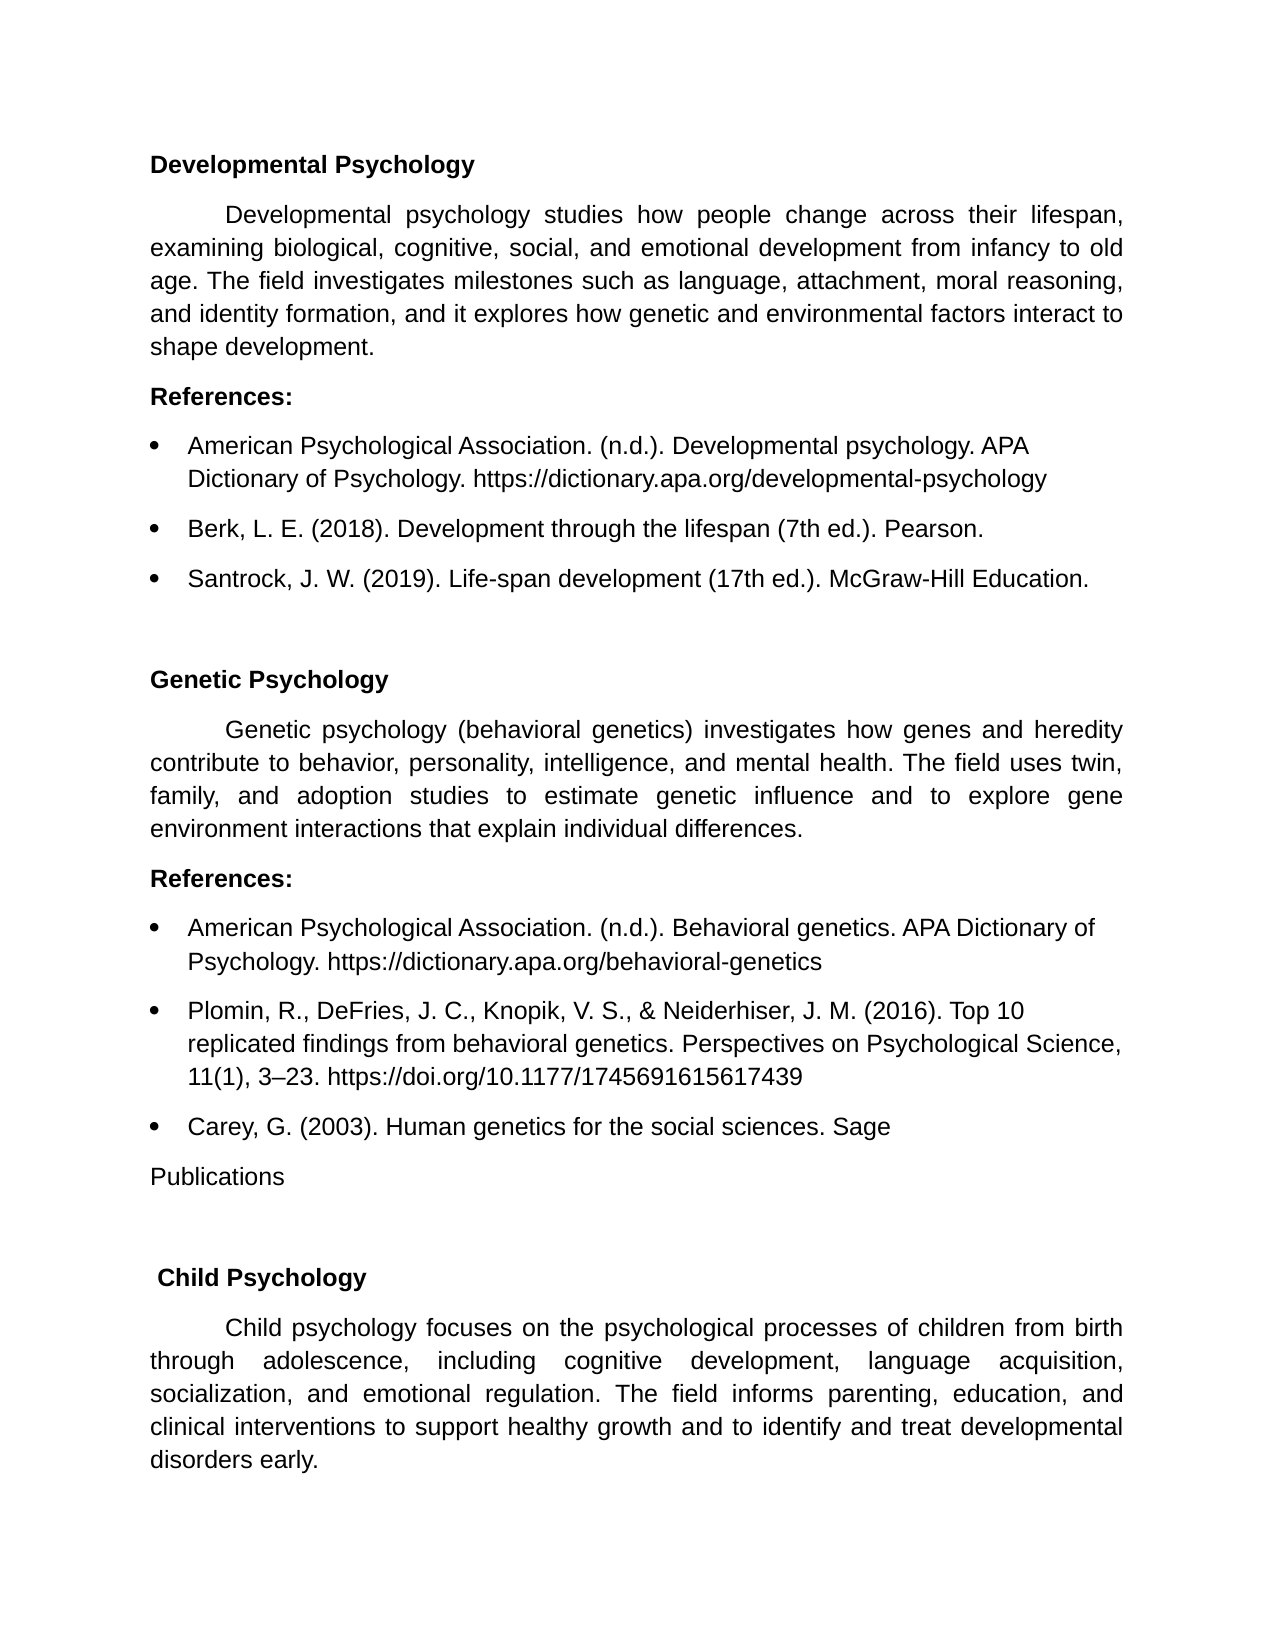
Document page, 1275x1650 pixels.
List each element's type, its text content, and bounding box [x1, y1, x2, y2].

list American Psychological Association. (n.d.). Behavioral genetics. APA Dictionary of Psychology. https://dictionary.apa.org/behavioral-genetics [150, 913, 1125, 975]
list Plomin, R., DeFries, J. C., Knopik, V. S., & Neiderhiser, J. M. (2016). Top 10 replicated findings from behavioral genetics. Perspectives on Psychological Science, 11(1), 3–23. https://doi.org/10.1177/1745691615617439 [150, 996, 1125, 1091]
text References: [150, 864, 1125, 892]
list Berk, L. E. (2018). Development through the lifespan (7th ed.). Pearson. [150, 514, 1125, 543]
text Genetic psychology (behavioral genetics) investigates how genes and heredity contribute to behavior, personality, intelligence, and mental health. The field uses twin, family, and adoption studies to estimate genetic influence and to explore gene environment interactions that explain individual differences. [150, 715, 1125, 843]
text Developmental psychology studies how people change across their lifespan, examining biological, cognitive, social, and emotional development from infancy to old age. The field investigates milestones such as language, attachment, moral reasoning, and identity formation, and it explores how genetic and environmental factors interact to shape development. [150, 200, 1125, 361]
text References: [150, 381, 1125, 410]
text Genetic Psychology [150, 665, 1125, 694]
text Publications [150, 1162, 1125, 1191]
text Child Psychology [150, 1263, 1125, 1292]
list American Psychological Association. (n.d.). Developmental psychology. APA Dictionary of Psychology. https://dictionary.apa.org/developmental-psychology [150, 431, 1125, 493]
list Carey, G. (2003). Human genetics for the social sciences. Sage [150, 1112, 1125, 1141]
list Santrock, J. W. (2019). Life-span development (17th ed.). McGraw-Hill Education. [150, 564, 1125, 593]
text Child psychology focuses on the psychological processes of children from birth through adolescence, including cognitive development, language acquisition, socialization, and emotional regulation. The field informs parenting, education, and clinical interventions to support healthy growth and to identify and treat developmental disorders early. [150, 1313, 1125, 1474]
text Developmental Psychology [150, 150, 1125, 179]
